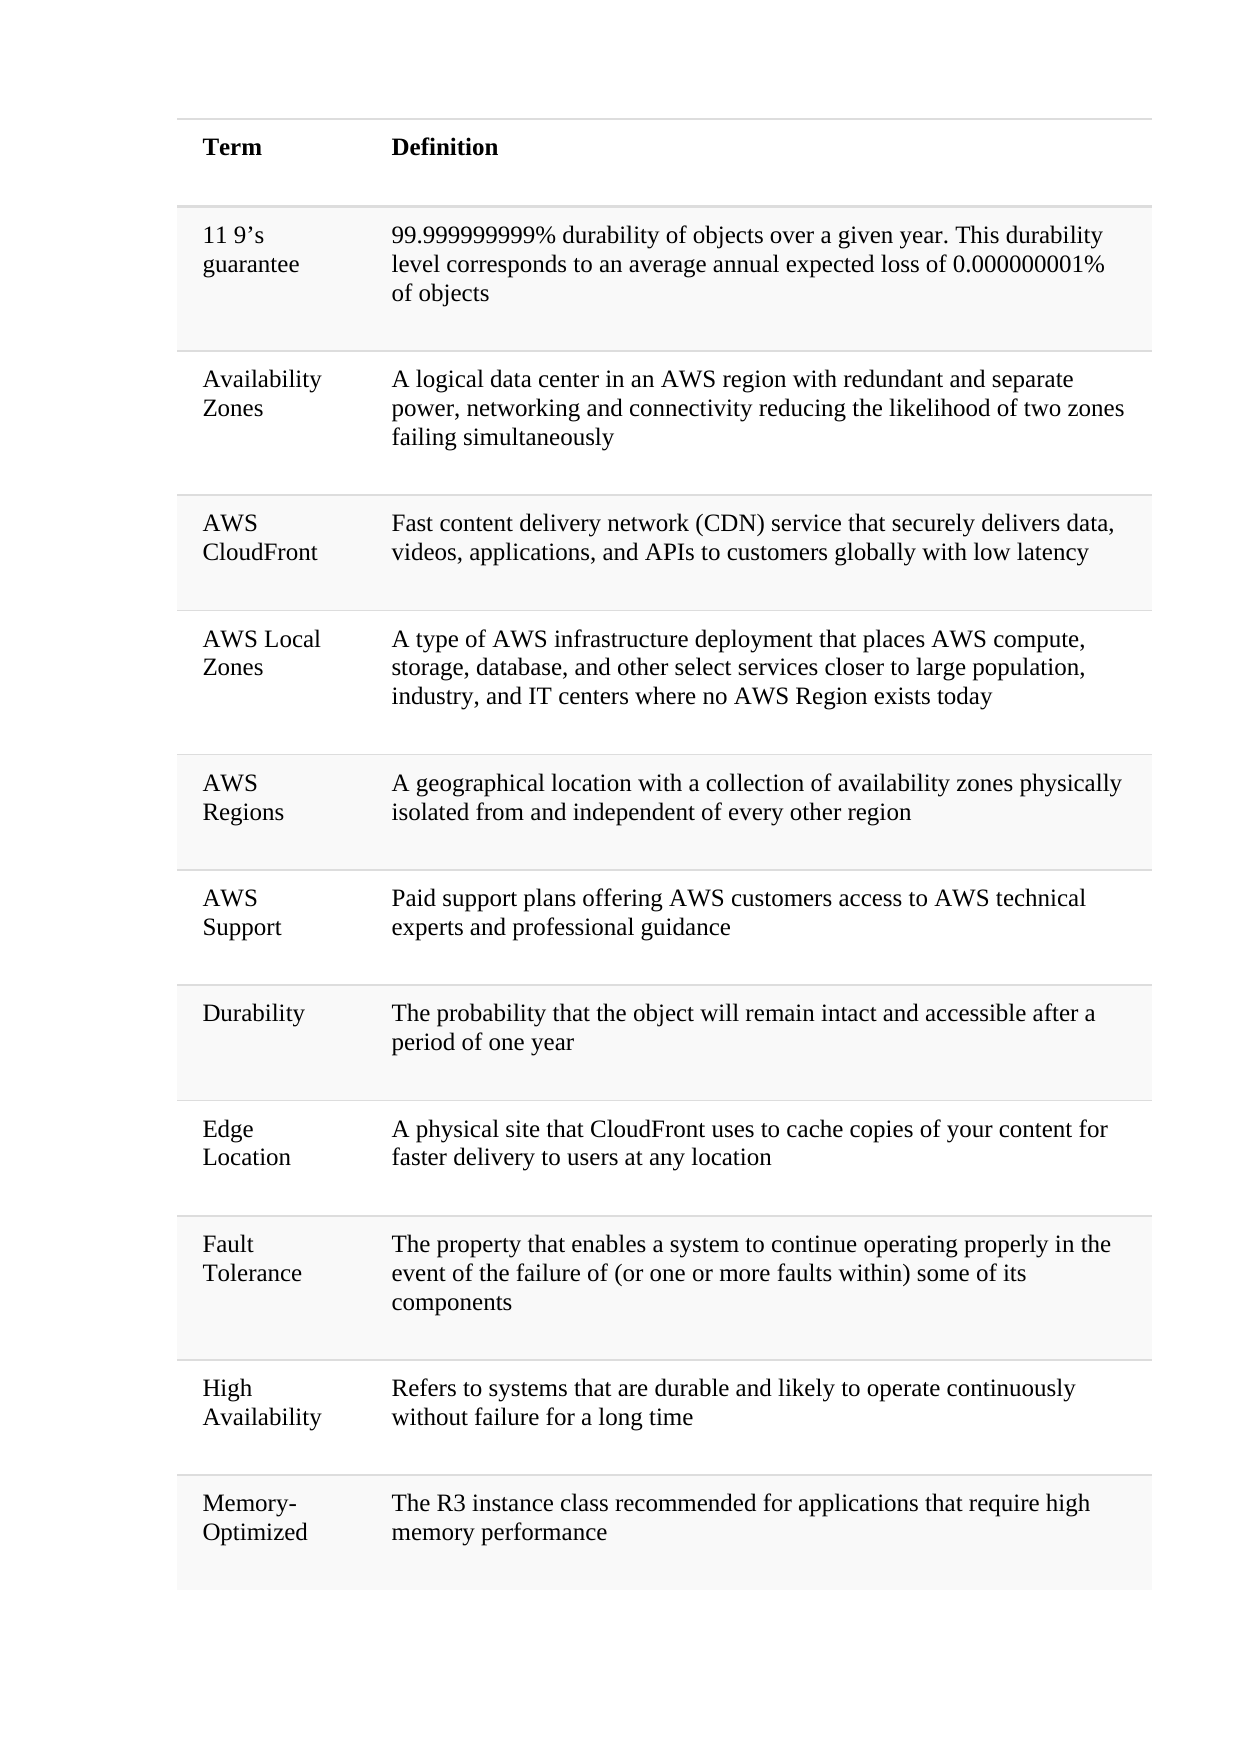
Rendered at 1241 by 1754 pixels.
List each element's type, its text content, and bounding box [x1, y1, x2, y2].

table_cell The R3 instance class recommended for applications that require high memory performance [366, 1476, 1152, 1590]
table_header Term [177, 120, 366, 205]
table_cell A physical site that CloudFront uses to cache copies of your content for faster delivery to users at any location [366, 1101, 1152, 1215]
table_cell Paid support plans offering AWS customers access to AWS technical experts and professional guidance [366, 871, 1152, 984]
table_cell High Availability [177, 1361, 366, 1474]
table_cell AWS Support [177, 871, 366, 984]
table_cell AWS Regions [177, 755, 366, 869]
table_cell A type of AWS infrastructure deployment that places AWS compute, storage, database, and other select services closer to large population, industry, and IT centers where no AWS Region exists today [366, 611, 1152, 754]
table_cell Edge Location [177, 1101, 366, 1215]
table_cell The property that enables a system to continue operating properly in the event of the failure of (or one or more faults within) some of its components [366, 1217, 1152, 1359]
table_cell The probability that the object will remain intact and accessible after a period of one year [366, 986, 1152, 1100]
table_cell A logical data center in an AWS region with redundant and separate power, networking and connectivity reducing the likelihood of two zones failing simultaneously [366, 352, 1152, 494]
table_cell 99.999999999% durability of objects over a given year. This durability level corresponds to an average annual expected loss of 0.000000001% of objects [366, 208, 1152, 350]
table_cell Refers to systems that are durable and likely to operate continuously without failure for a long time [366, 1361, 1152, 1474]
table_cell AWS CloudFront [177, 496, 366, 610]
table_cell Memory-Optimized [177, 1476, 366, 1590]
table_header Definition [366, 120, 1152, 205]
table_cell Fast content delivery network (CDN) service that securely delivers data, videos, applications, and APIs to customers globally with low latency [366, 496, 1152, 610]
table_cell Availability Zones [177, 352, 366, 494]
table_cell 11 9’s guarantee [177, 208, 366, 350]
table_cell Durability [177, 986, 366, 1100]
table_cell A geographical location with a collection of availability zones physically isolated from and independent of every other region [366, 755, 1152, 869]
table_cell Fault Tolerance [177, 1217, 366, 1359]
table_cell AWS Local Zones [177, 611, 366, 754]
